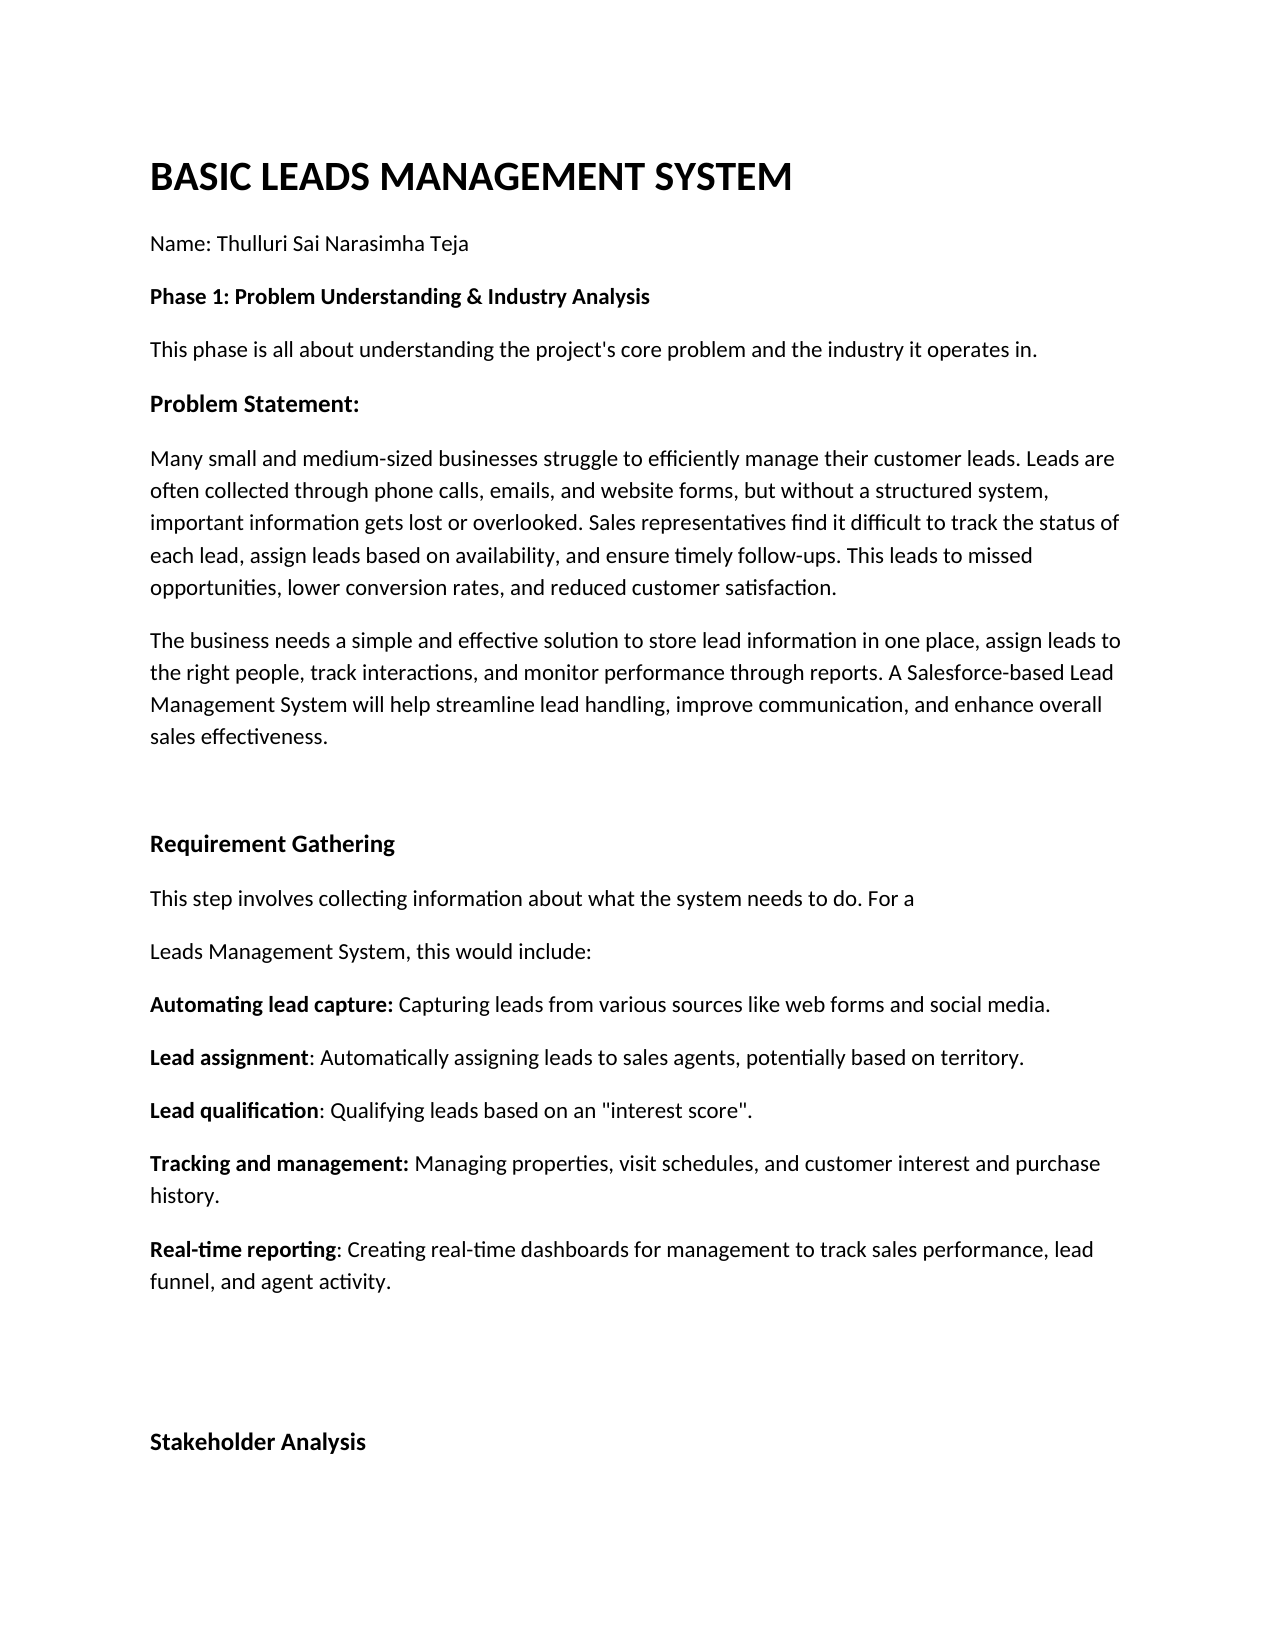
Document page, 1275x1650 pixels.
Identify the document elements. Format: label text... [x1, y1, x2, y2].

text The business needs a simple and effective solution to store lead information in one place, assign leads to the right people, track interactions, and monitor performance through reports. A Salesforce-based Lead Management System will help streamline lead handling, improve communication, and enhance overall sales effectiveness. [150, 626, 1125, 751]
text Stakeholder Analysis [150, 1426, 1125, 1456]
text Leads Management System, this would include: [150, 937, 1125, 965]
text Many small and medium-sized businesses struggle to efficiently manage their customer leads. Leads are often collected through phone calls, emails, and website forms, but without a structured system, important information gets lost or overlooked. Sales representatives find it difficult to track the status of each lead, assign leads based on availability, and ensure timely follow-ups. This leads to missed opportunities, lower conversion rates, and reduced customer satisfaction. [150, 444, 1125, 601]
text Phase 1: Problem Understanding & Industry Analysis [150, 282, 1125, 310]
text Requirement Gathering [150, 828, 1125, 859]
text Automating lead capture: Capturing leads from various sources like web forms and social media. [150, 990, 1125, 1018]
text Name: Thulluri Sai Narasimha Teja [150, 229, 1125, 257]
text BASIC LEADS MANAGEMENT SYSTEM [150, 150, 1125, 201]
text Lead qualification: Qualifying leads based on an "interest score". [150, 1096, 1125, 1124]
text Tracking and management: Managing properties, visit schedules, and customer interest and purchase history. [150, 1149, 1125, 1210]
text This phase is all about understanding the project's core problem and the industry it operates in. [150, 335, 1125, 363]
text Lead assignment: Automatically assigning leads to sales agents, potentially based on territory. [150, 1043, 1125, 1071]
text Problem Statement: [150, 388, 1125, 419]
text Real-time reporting: Creating real-time dashboards for management to track sales performance, lead funnel, and agent activity. [150, 1235, 1125, 1295]
text This step involves collecting information about what the system needs to do. For a [150, 884, 1125, 912]
